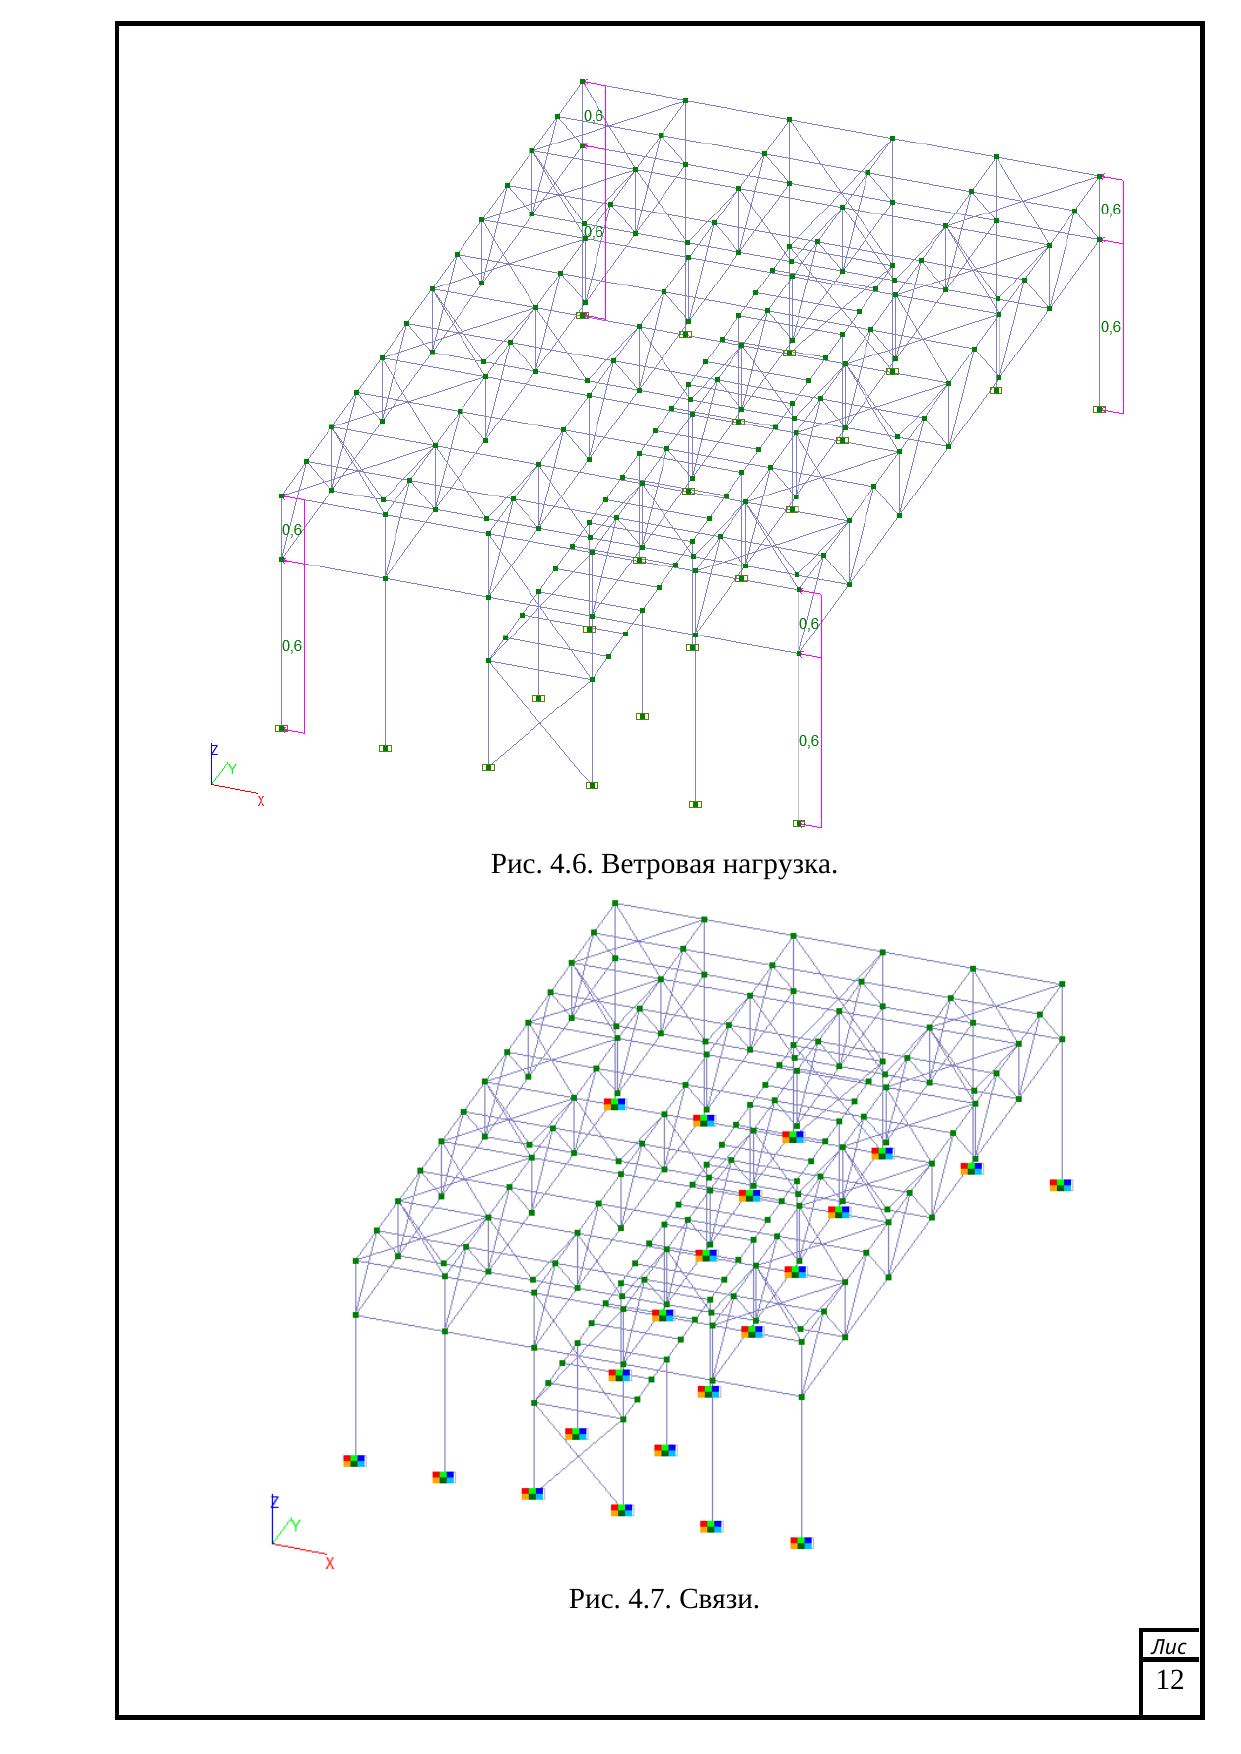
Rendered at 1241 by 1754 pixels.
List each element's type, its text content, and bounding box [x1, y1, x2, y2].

picture [194, 73, 1134, 847]
picture [252, 892, 1077, 1582]
text Рис. 4.7. Связи. [148, 1581, 1181, 1615]
text Рис. 4.6. Ветровая нагрузка. [148, 847, 1181, 880]
